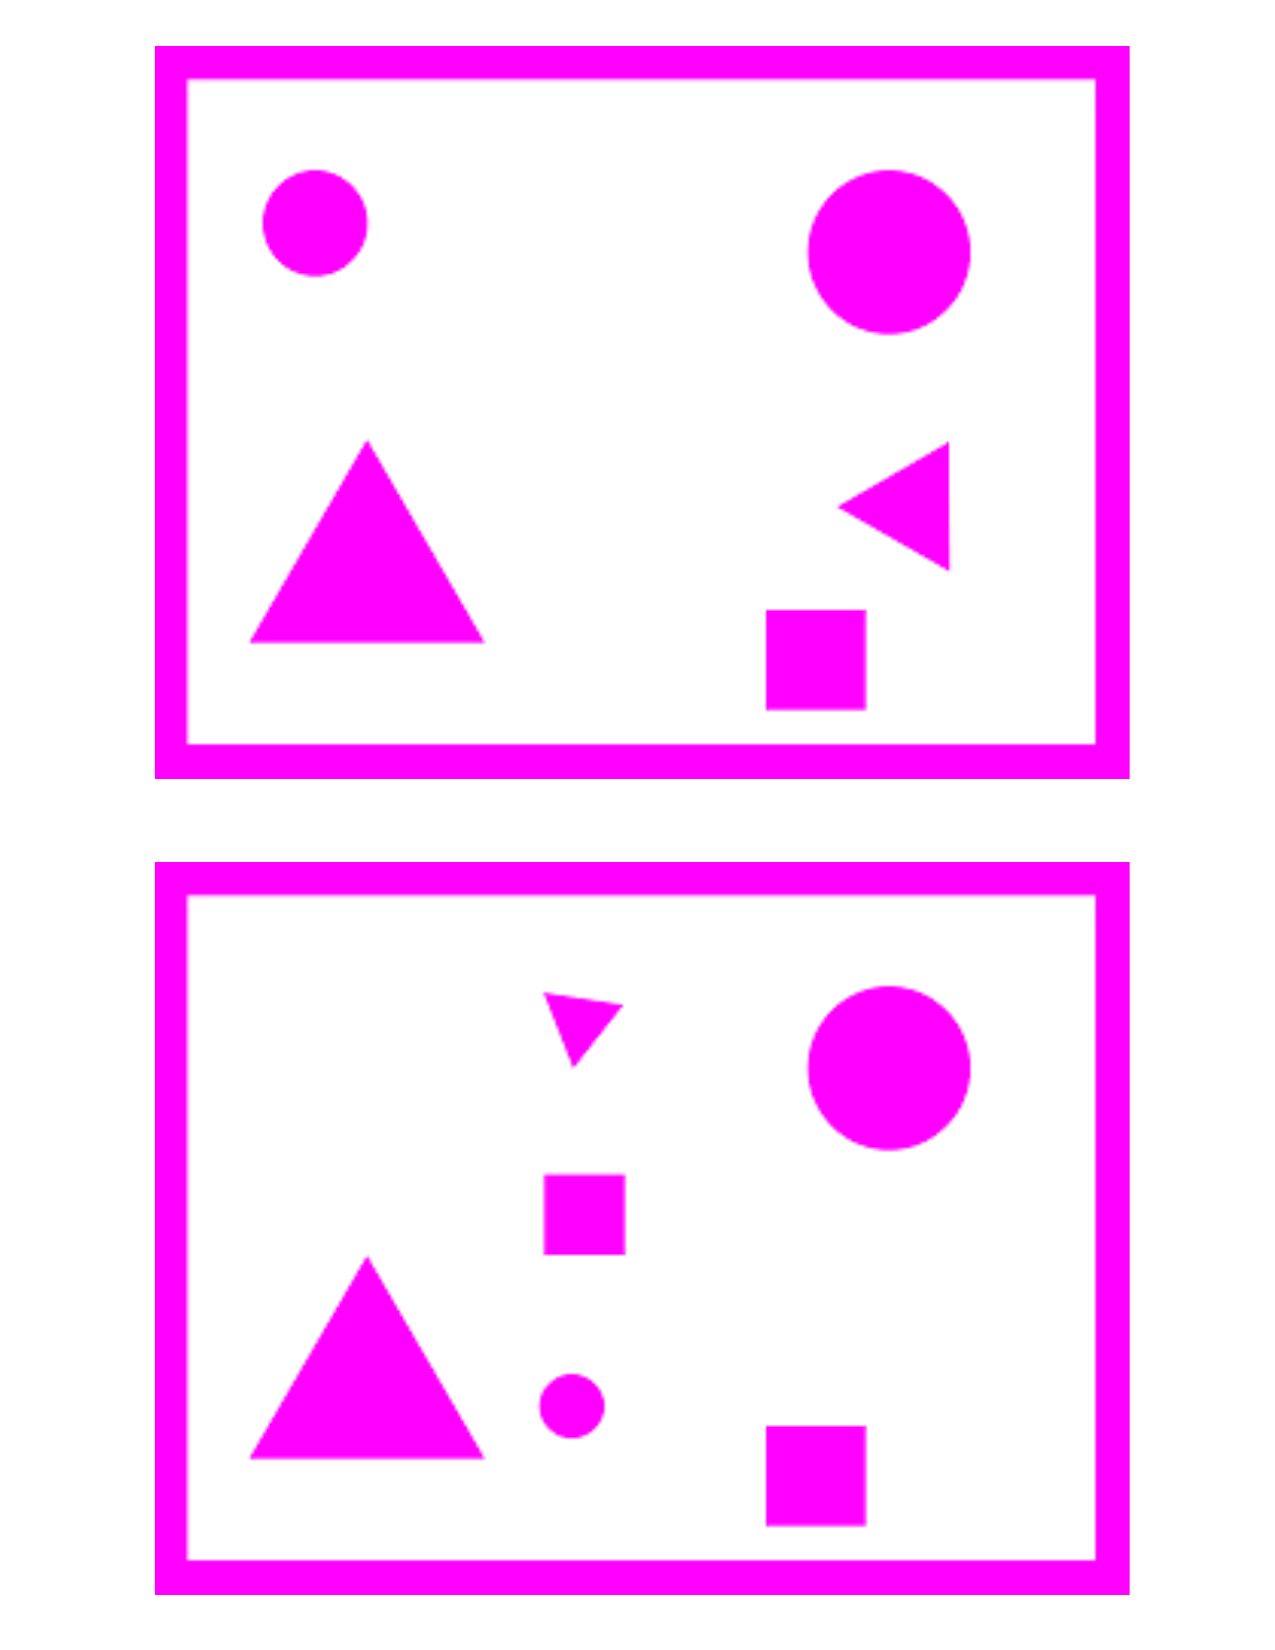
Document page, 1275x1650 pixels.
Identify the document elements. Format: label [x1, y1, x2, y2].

picture [154, 862, 1130, 1595]
picture [154, 46, 1130, 779]
